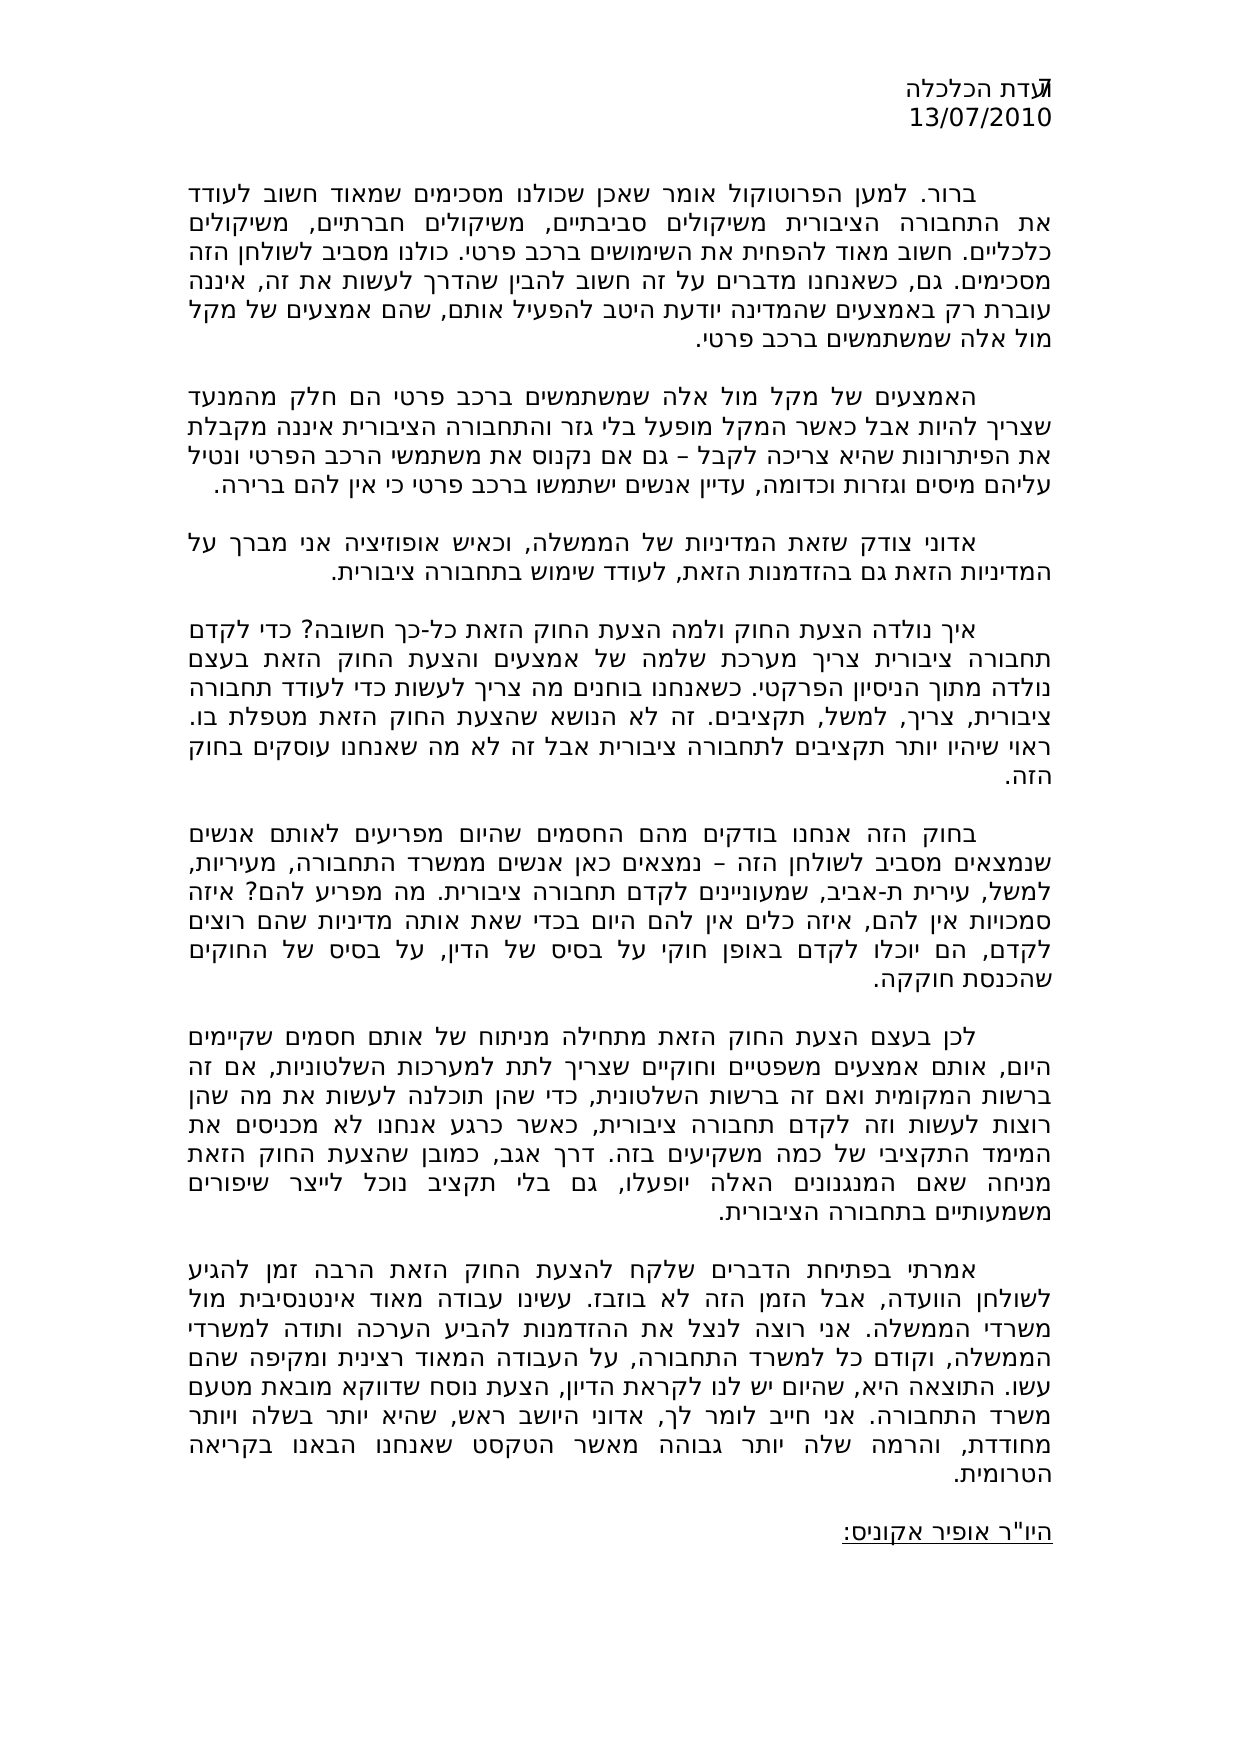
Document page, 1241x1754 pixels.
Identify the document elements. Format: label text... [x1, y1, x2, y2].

text היו"ר אופיר אקוניס: [187, 1517, 1053, 1547]
text ברור. למען הפרוטוקול אומר שאכן שכולנו מסכימים שמאוד חשוב לעודד את התחבורה הציבורית משיקולים סביבתיים, משיקולים חברתיים, משיקולים כלכליים. חשוב מאוד להפחית את השימושים ברכב פרטי. כולנו מסביב לשולחן הזה מסכימים. גם, כשאנחנו מדברים על זה חשוב להבין שהדרך לעשות את זה, איננה עוברת רק באמצעים שהמדינה יודעת היטב להפעיל אותם, שהם אמצעים של מקל מול אלה שמשתמשים ברכב פרטי. [187, 179, 1053, 354]
text האמצעים של מקל מול אלה שמשתמשים ברכב פרטי הם חלק מהמנעד שצריך להיות אבל כאשר המקל מופעל בלי גזר והתחבורה הציבורית איננה מקבלת את הפיתרונות שהיא צריכה לקבל – גם אם נקנוס את משתמשי הרכב הפרטי ונטיל עליהם מיסים וגזרות וכדומה, עדיין אנשים ישתמשו ברכב פרטי כי אין להם ברירה. [187, 382, 1053, 499]
text אמרתי בפתיחת הדברים שלקח להצעת החוק הזאת הרבה זמן להגיע לשולחן הוועדה, אבל הזמן הזה לא בוזבז. עשינו עבודה מאוד אינטנסיבית מול משרדי הממשלה. אני רוצה לנצל את ההזדמנות להביע הערכה ותודה למשרדי הממשלה, וקודם כל למשרד התחבורה, על העבודה המאוד רצינית ומקיפה שהם עשו. התוצאה היא, שהיום יש לנו לקראת הדיון, הצעת נוסח שדווקא מובאת מטעם משרד התחבורה. אני חייב לומר לך, אדוני היושב ראש, שהיא יותר בשלה ויותר מחודדת, והרמה שלה יותר גבוהה מאשר הטקסט שאנחנו הבאנו בקריאה הטרומית. [187, 1255, 1053, 1489]
text אדוני צודק שזאת המדיניות של הממשלה, וכאיש אופוזיציה אני מברך על המדיניות הזאת גם בהזדמנות הזאת, לעודד שימוש בתחבורה ציבורית. [187, 528, 1053, 586]
text בחוק הזה אנחנו בודקים מהם החסמים שהיום מפריעים לאותם אנשים שנמצאים מסביב לשולחן הזה – נמצאים כאן אנשים ממשרד התחבורה, מעיריות, למשל, עירית ת-אביב, שמעוניינים לקדם תחבורה ציבורית. מה מפריע להם? איזה סמכויות אין להם, איזה כלים אין להם היום בכדי שאת אותה מדיניות שהם רוצים לקדם, הם יוכלו לקדם באופן חוקי על בסיס של הדין, על בסיס של החוקים שהכנסת חוקקה. [187, 819, 1053, 994]
text איך נולדה הצעת החוק ולמה הצעת החוק הזאת כל-כך חשובה? כדי לקדם תחבורה ציבורית צריך מערכת שלמה של אמצעים והצעת החוק הזאת בעצם נולדה מתוך הניסיון הפרקטי. כשאנחנו בוחנים מה צריך לעשות כדי לעודד תחבורה ציבורית, צריך, למשל, תקציבים. זה לא הנושא שהצעת החוק הזאת מטפלת בו. ראוי שיהיו יותר תקציבים לתחבורה ציבורית אבל זה לא מה שאנחנו עוסקים בחוק הזה. [187, 615, 1053, 790]
text לכן בעצם הצעת החוק הזאת מתחילה מניתוח של אותם חסמים שקיימים היום, אותם אמצעים משפטיים וחוקיים שצריך לתת למערכות השלטוניות, אם זה ברשות המקומית ואם זה ברשות השלטונית, כדי שהן תוכלנה לעשות את מה שהן רוצות לעשות וזה לקדם תחבורה ציבורית, כאשר כרגע אנחנו לא מכניסים את המימד התקציבי של כמה משקיעים בזה. דרך אגב, כמובן שהצעת החוק הזאת מניחה שאם המנגנונים האלה יופעלו, גם בלי תקציב נוכל לייצר שיפורים משמעותיים בתחבורה הציבורית. [187, 1022, 1053, 1227]
